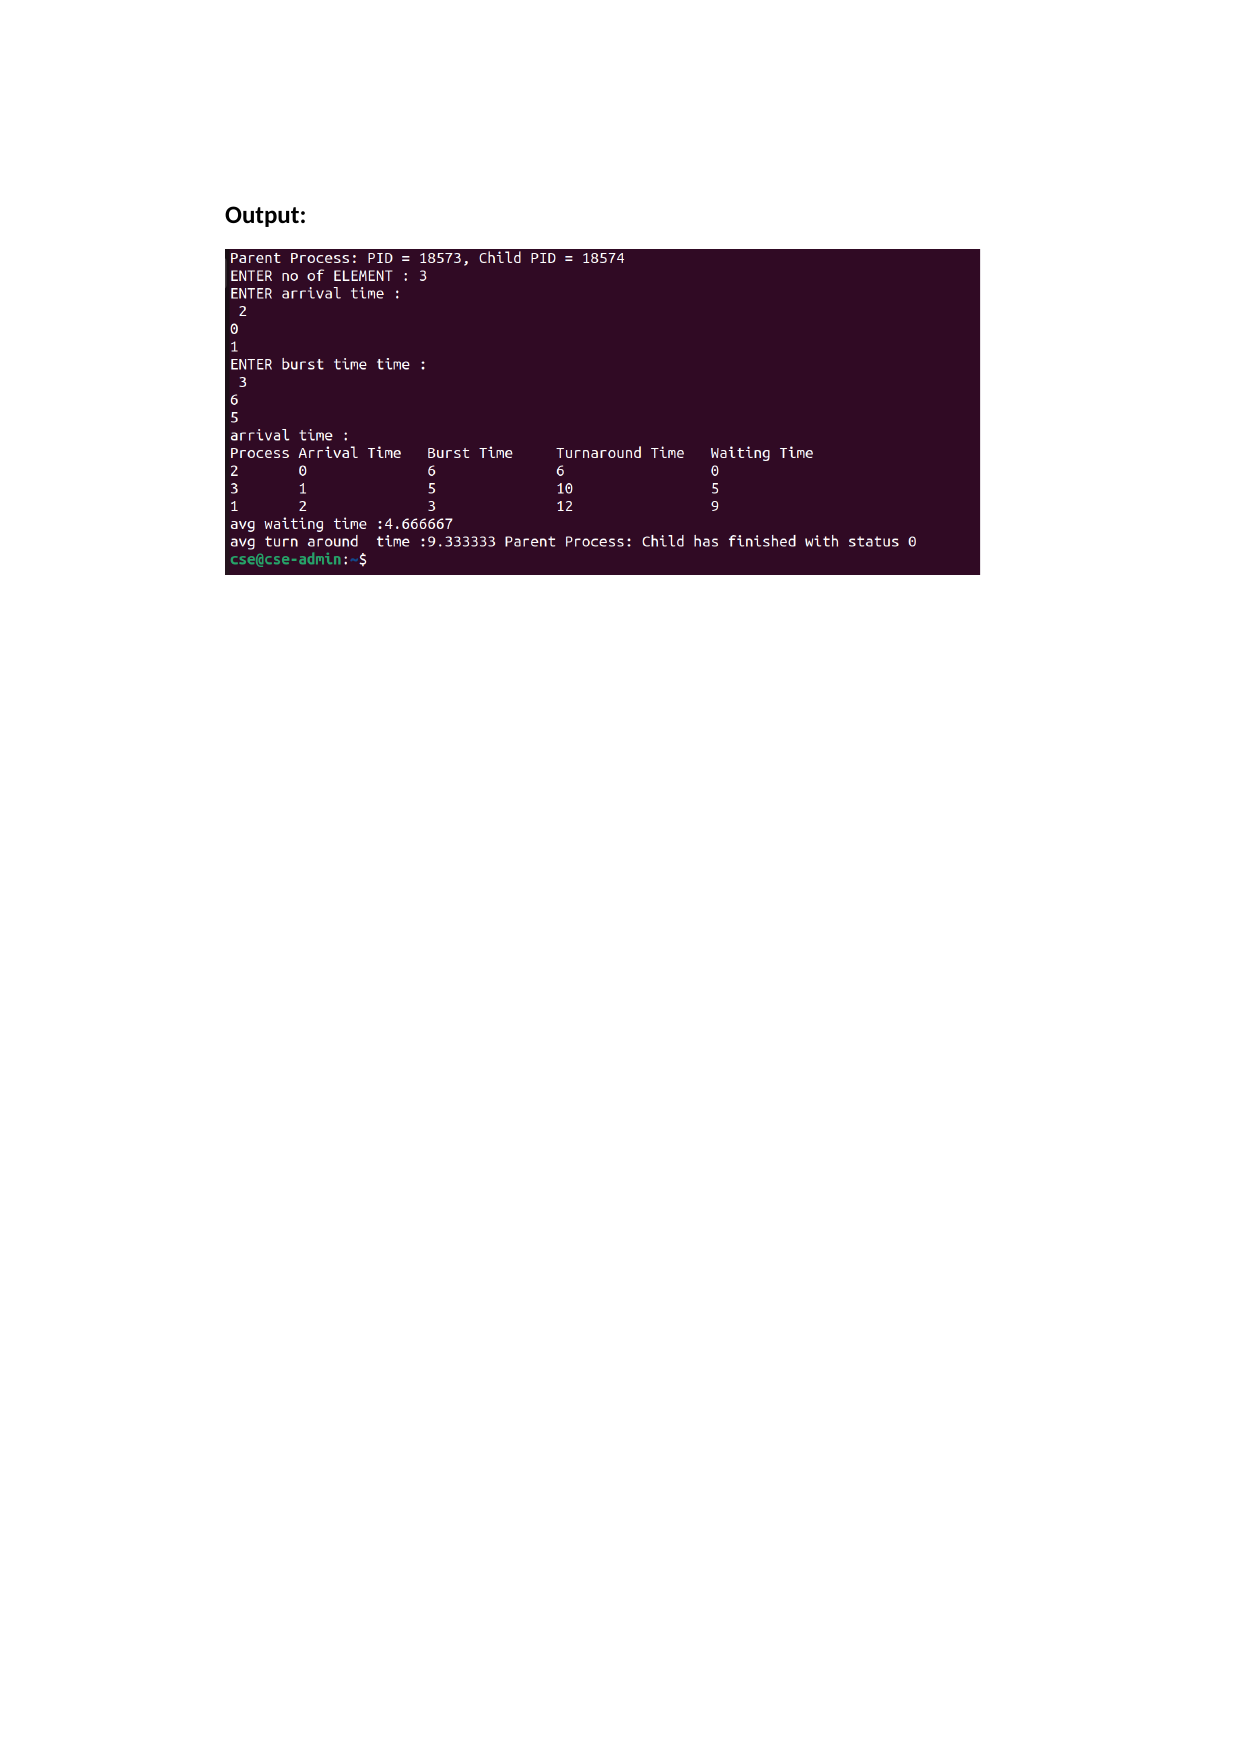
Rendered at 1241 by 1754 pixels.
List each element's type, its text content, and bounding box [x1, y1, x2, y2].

picture [225, 249, 981, 575]
text Output: [225, 199, 1090, 230]
